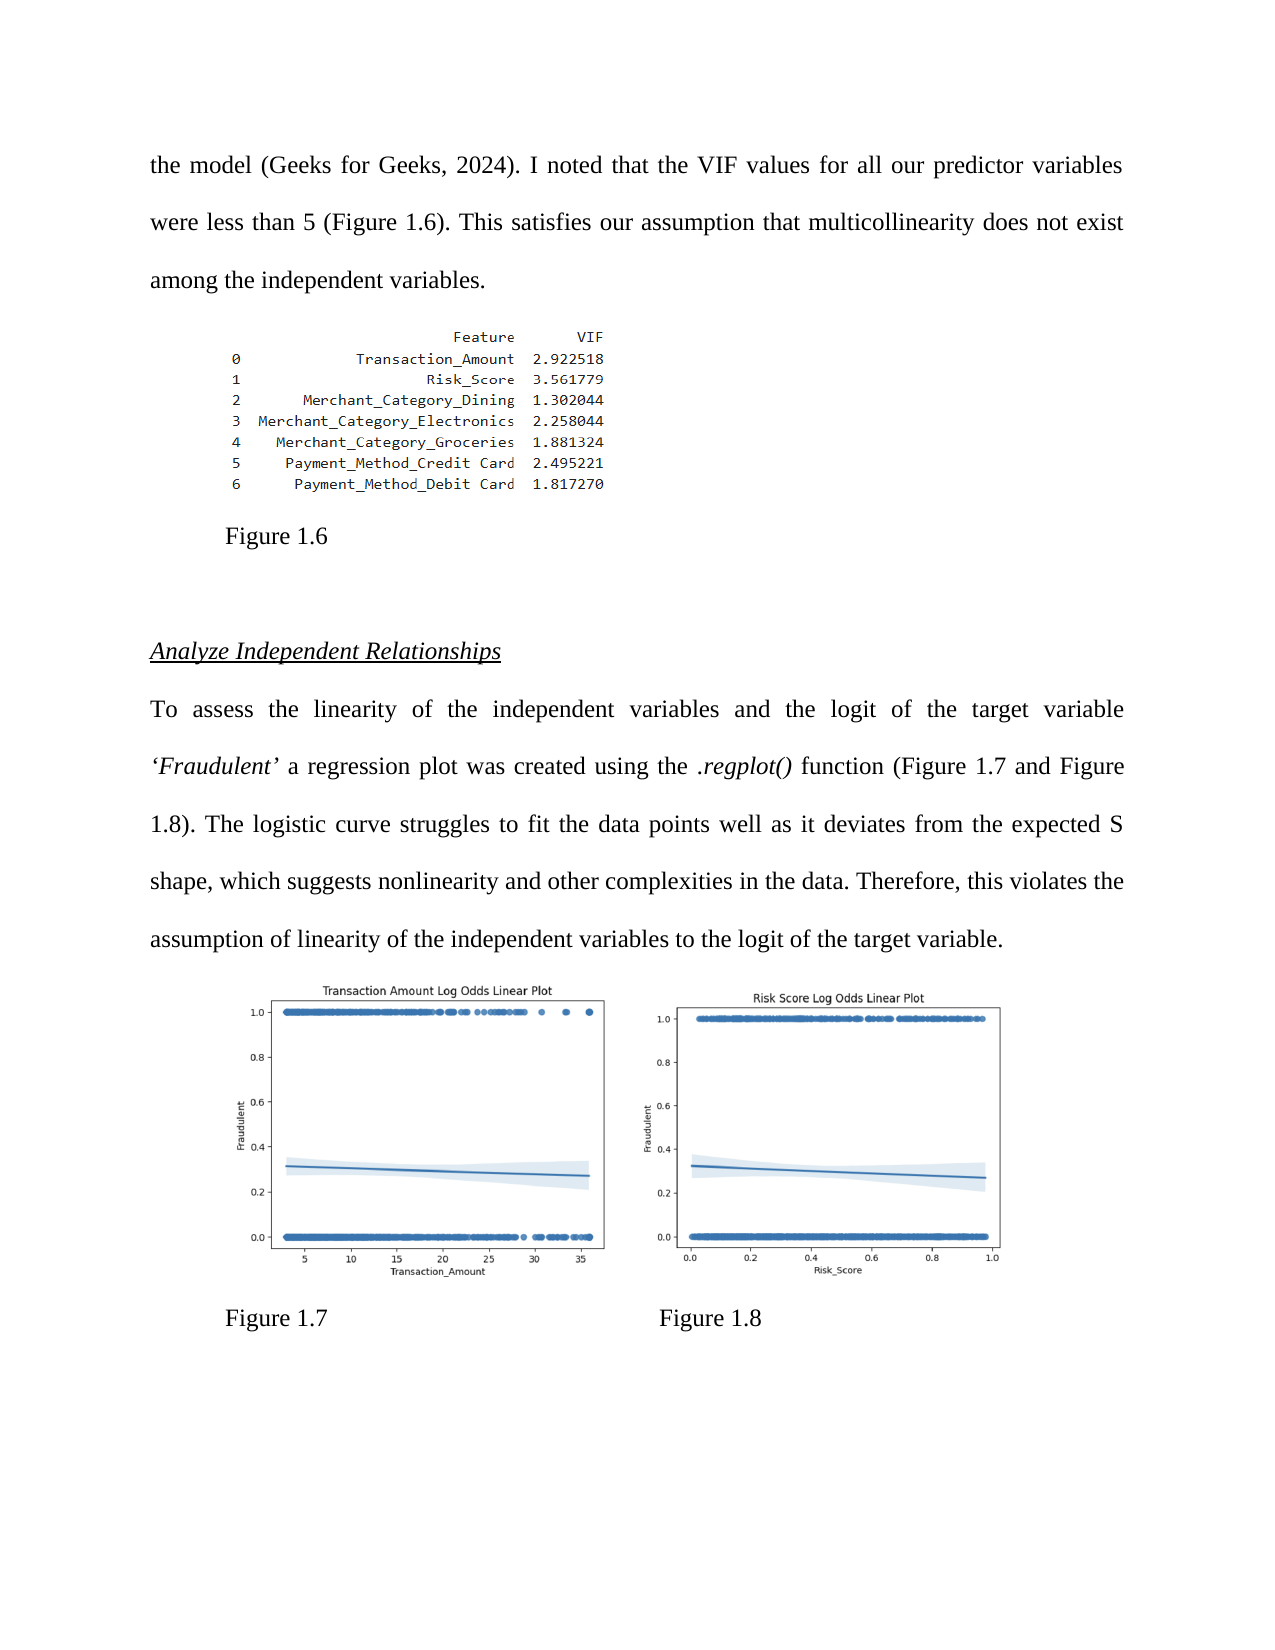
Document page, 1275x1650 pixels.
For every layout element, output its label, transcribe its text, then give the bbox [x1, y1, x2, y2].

text To assess the linearity of the independent variables and the logit of the target variable ‘Fraudulent’ a regression plot was created using the .regplot() function (Figure 1.7 and Figure 1.8). The logistic curve struggles to fit the data points well as it deviates from the expected S shape, which suggests nonlinearity and other complexities in the data. Therefore, this violates the assumption of linearity of the independent variables to the logit of the target variable. [150, 694, 1125, 952]
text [150, 150, 1125, 294]
text Figure 1.7 Figure 1.8 [225, 1303, 1125, 1332]
picture [225, 981, 1009, 1277]
text Figure 1.6 [150, 521, 1125, 550]
picture [225, 322, 609, 495]
subtitle Analyze Independent Relationships [150, 636, 1125, 665]
